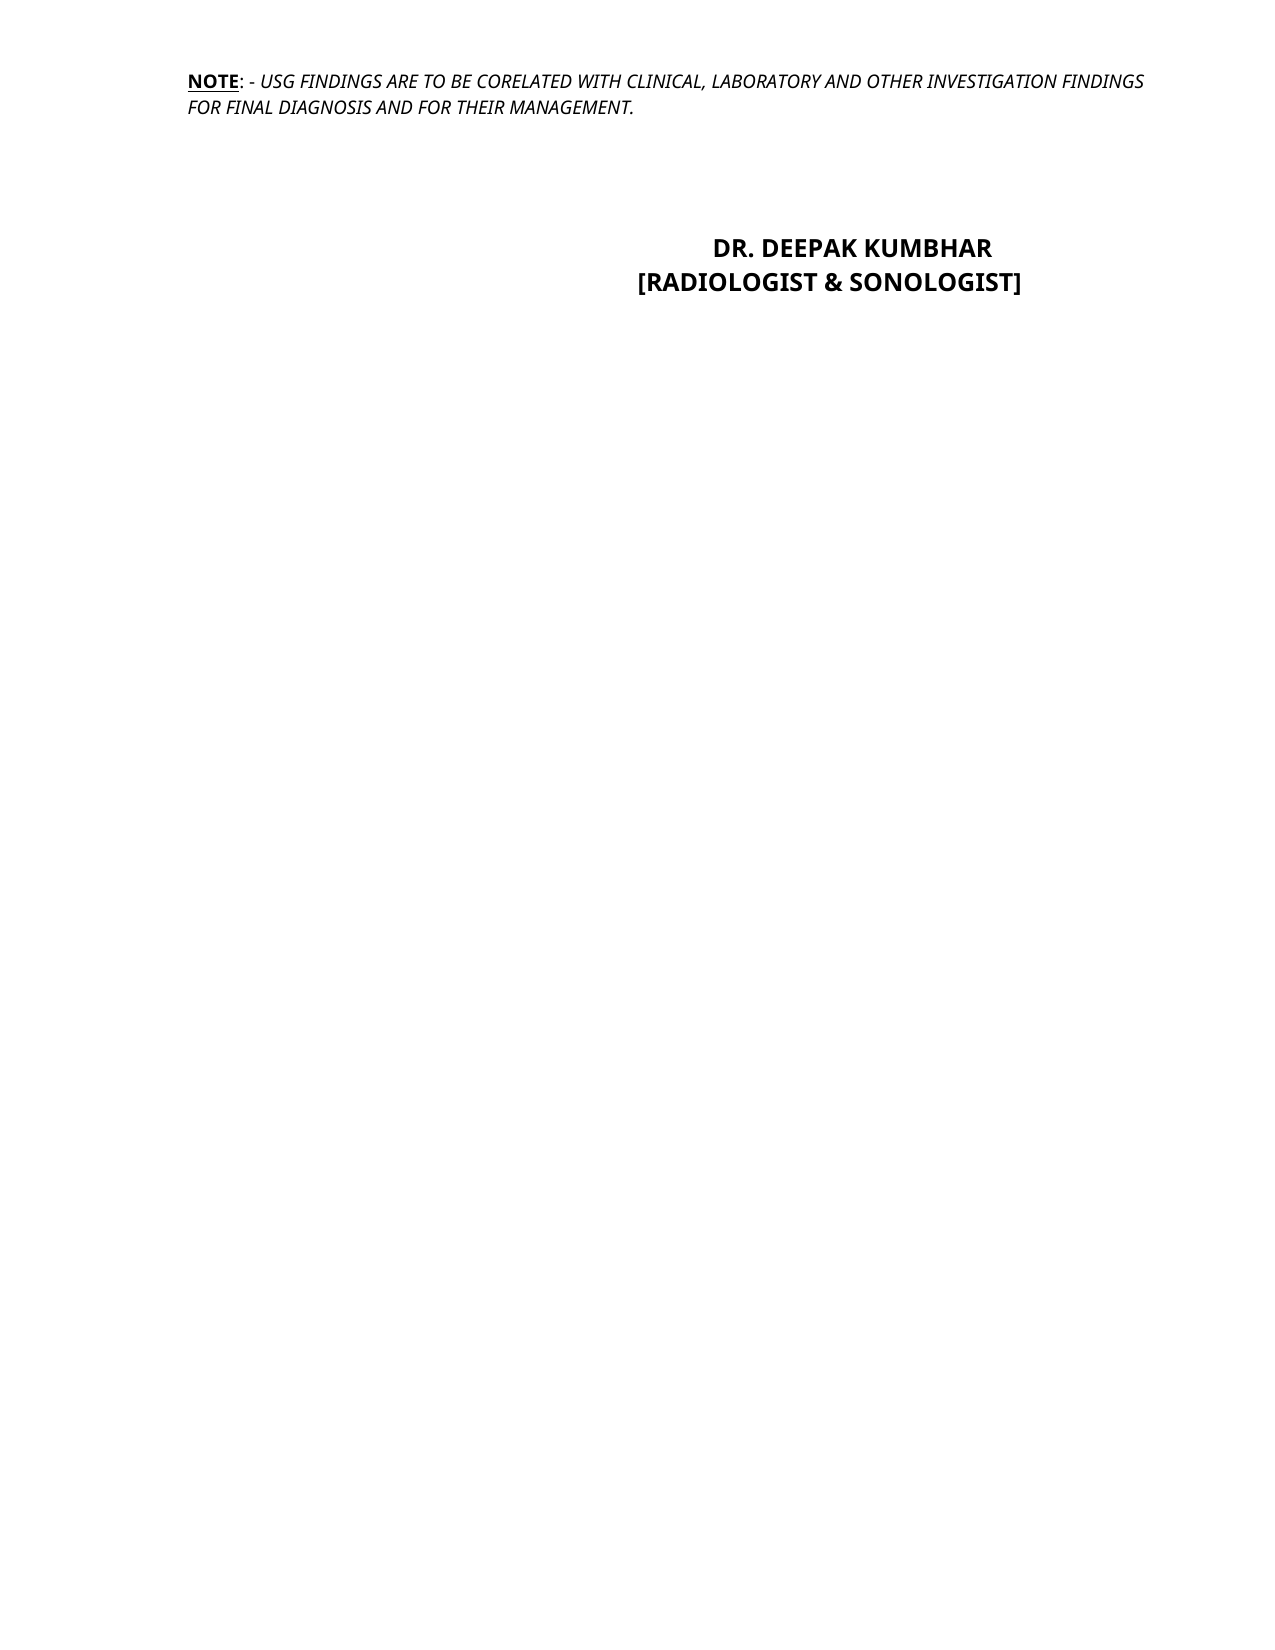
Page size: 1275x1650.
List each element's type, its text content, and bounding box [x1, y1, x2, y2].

text NOTE: - USG FINDINGS ARE TO BE CORELATED WITH CLINICAL, LABORATORY AND OTHER INVESTIGATION FINDINGS FOR FINAL DIAGNOSIS AND FOR THEIR MANAGEMENT. [187, 69, 1162, 120]
subtitle DR. DEEPAK KUMBHAR [637, 230, 1162, 264]
text [RADIOLOGIST & SONOLOGIST] [562, 264, 1162, 298]
